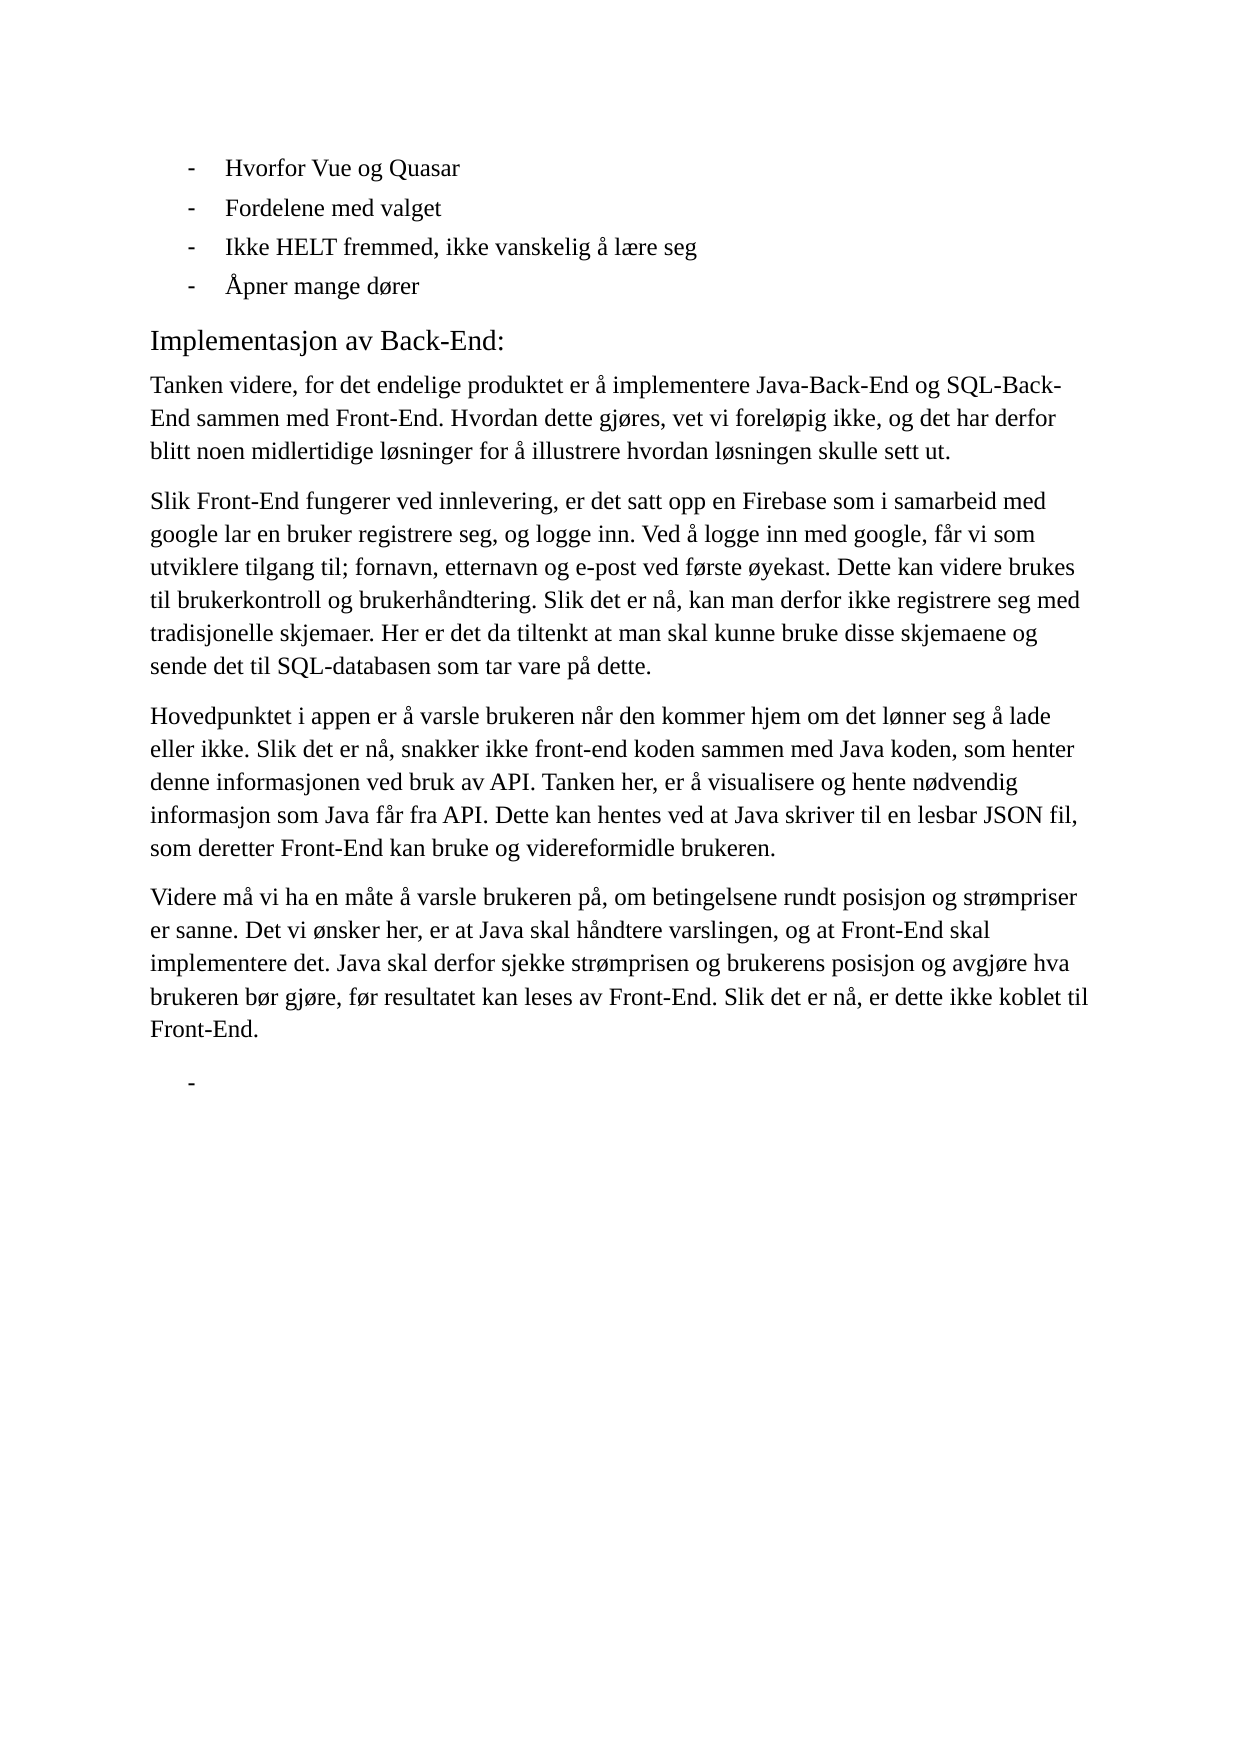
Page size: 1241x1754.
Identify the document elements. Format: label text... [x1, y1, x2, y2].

list Fordelene med valget [187, 189, 1090, 223]
list Hvorfor Vue og Quasar [187, 150, 1090, 184]
text Hovedpunktet i appen er å varsle brukeren når den kommer hjem om det lønner seg å lade eller ikke. Slik det er nå, snakker ikke front-end koden sammen med Java koden, som henter denne informasjonen ved bruk av API. Tanken her, er å visualisere og hente nødvendig informasjon som Java får fra API. Dette kan hentes ved at Java skriver til en lesbar JSON fil, som deretter Front-End kan bruke og videreformidle brukeren. [150, 701, 1090, 862]
subtitle Implementasjon av Back-End: [150, 323, 1090, 357]
text Videre må vi ha en måte å varsle brukeren på, om betingelsene rundt posisjon og strømpriser er sanne. Det vi ønsker her, er at Java skal håndtere varslingen, og at Front-End skal implementere det. Java skal derfor sjekke strømprisen og brukerens posisjon og avgjøre hva brukeren bør gjøre, før resultatet kan leses av Front-End. Slik det er nå, er dette ikke koblet til Front-End. [150, 882, 1090, 1043]
list Åpner mange dører [187, 267, 1090, 302]
text Slik Front-End fungerer ved innlevering, er det satt opp en Firebase som i samarbeid med google lar en bruker registrere seg, og logge inn. Ved å logge inn med google, får vi som utviklere tilgang til; fornavn, etternavn og e-post ved første øyekast. Dette kan videre brukes til brukerkontroll og brukerhåndtering. Slik det er nå, kan man derfor ikke registrere seg med tradisjonelle skjemaer. Her er det da tiltenkt at man skal kunne bruke disse skjemaene og sende det til SQL-databasen som tar vare på dette. [150, 486, 1090, 680]
text Tanken videre, for det endelige produktet er å implementere Java-Back-End og SQL-Back-End sammen med Front-End. Hvordan dette gjøres, vet vi foreløpig ikke, og det har derfor blitt noen midlertidige løsninger for å illustrere hvordan løsningen skulle sett ut. [150, 370, 1090, 465]
list Ikke HELT fremmed, ikke vanskelig å lære seg [187, 228, 1090, 262]
